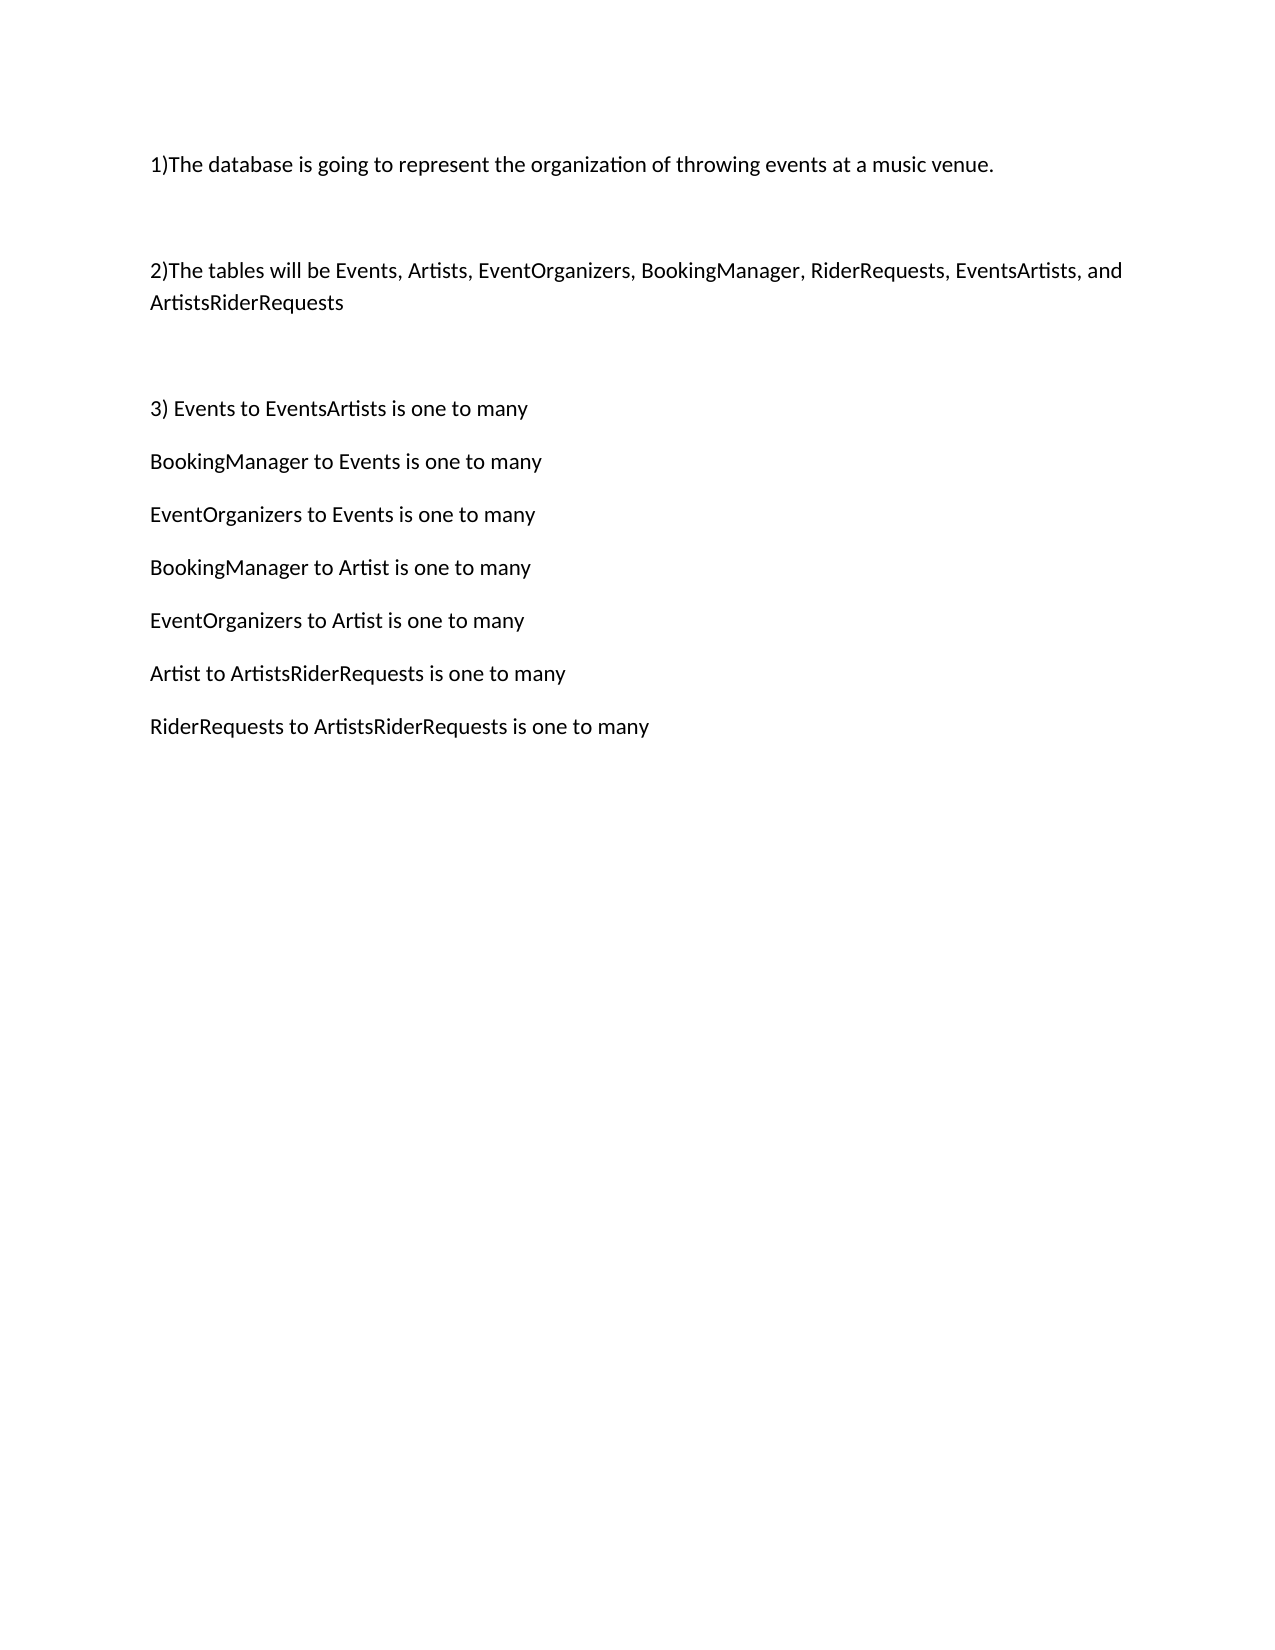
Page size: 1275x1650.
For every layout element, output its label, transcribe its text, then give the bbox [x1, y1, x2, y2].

text EventOrganizers to Artist is one to many [150, 606, 1125, 634]
text Artist to ArtistsRiderRequests is one to many [150, 659, 1125, 687]
text 2)The tables will be Events, Artists, EventOrganizers, BookingManager, RiderRequests, EventsArtists, and ArtistsRiderRequests [150, 256, 1125, 316]
text RiderRequests to ArtistsRiderRequests is one to many [150, 712, 1125, 740]
text 1)The database is going to represent the organization of throwing events at a music venue. [150, 150, 1125, 178]
text EventOrganizers to Events is one to many [150, 500, 1125, 528]
text 3) Events to EventsArtists is one to many [150, 394, 1125, 422]
text BookingManager to Events is one to many [150, 447, 1125, 475]
text BookingManager to Artist is one to many [150, 553, 1125, 581]
